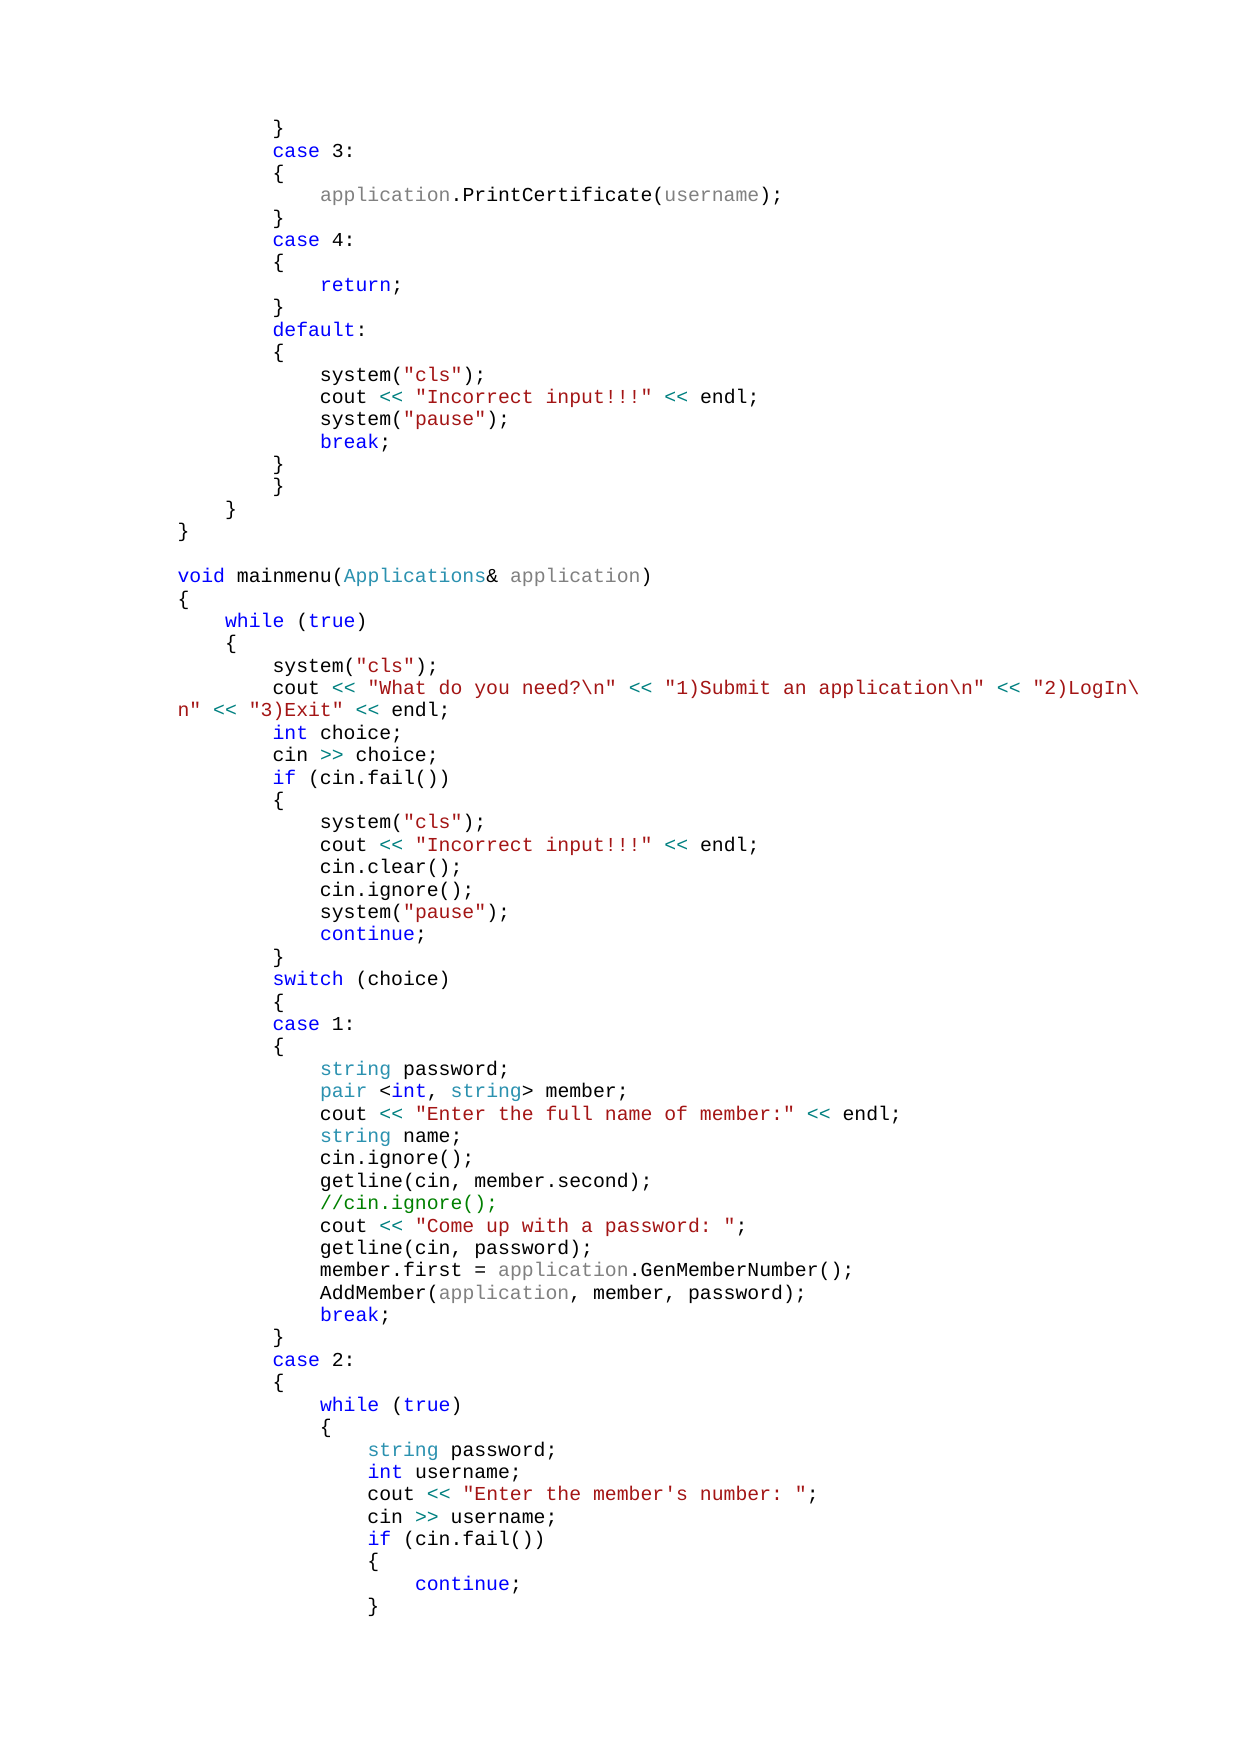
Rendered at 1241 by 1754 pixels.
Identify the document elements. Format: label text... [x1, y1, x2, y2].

text member.first = application.GenMemberNumber(); [177, 1260, 1152, 1283]
text pair <int, string> member; [177, 1081, 1152, 1103]
text string password; [177, 1059, 1152, 1081]
text } [177, 476, 1152, 499]
text { [177, 1036, 1152, 1059]
text { [177, 992, 1152, 1014]
text cout << "Incorrect input!!!" << endl; [177, 835, 1152, 857]
text case 1: [177, 1014, 1152, 1036]
text } [177, 1327, 1152, 1350]
text case 3: [177, 141, 1152, 163]
text cout << "Come up with a password: "; [177, 1216, 1152, 1238]
text switch (choice) [177, 969, 1152, 992]
text { [177, 790, 1152, 812]
text { [177, 252, 1152, 275]
text } [177, 947, 1152, 969]
text default: [177, 320, 1152, 342]
text system("cls"); [177, 812, 1152, 835]
text string name; [177, 1126, 1152, 1148]
text AddMember(application, member, password); [177, 1283, 1152, 1305]
text while (true) [177, 1395, 1152, 1417]
text getline(cin, member.second); [177, 1171, 1152, 1193]
text system("cls"); [177, 364, 1152, 387]
text string password; [177, 1439, 1152, 1462]
text cout << "Incorrect input!!!" << endl; [177, 387, 1152, 409]
text return; [177, 275, 1152, 297]
text int choice; [177, 723, 1152, 745]
text } [177, 454, 1152, 476]
text if (cin.fail()) [177, 768, 1152, 790]
text } [177, 521, 1152, 544]
text } [177, 1596, 1152, 1619]
text case 2: [177, 1350, 1152, 1372]
text } [177, 297, 1152, 320]
text //cin.ignore(); [177, 1193, 1152, 1216]
text cin.clear(); [177, 857, 1152, 879]
text int username; [177, 1462, 1152, 1484]
text cin >> choice; [177, 745, 1152, 768]
text continue; [177, 924, 1152, 947]
text system("pause"); [177, 902, 1152, 924]
text system("pause"); [177, 409, 1152, 432]
text continue; [177, 1574, 1152, 1596]
text { [177, 1372, 1152, 1395]
text if (cin.fail()) [177, 1529, 1152, 1551]
text cout << "Enter the member's number: "; [177, 1484, 1152, 1507]
text { [177, 1551, 1152, 1574]
text system("cls"); [177, 656, 1152, 678]
text application.PrintCertificate(username); [177, 185, 1152, 208]
text { [177, 163, 1152, 185]
text { [177, 342, 1152, 364]
text cin >> username; [177, 1507, 1152, 1529]
text cout << "Enter the full name of member:" << endl; [177, 1103, 1152, 1126]
text } [177, 118, 1152, 141]
text } [177, 499, 1152, 521]
text case 4: [177, 230, 1152, 252]
text void mainmenu(Applications& application) [177, 566, 1152, 588]
text { [177, 588, 1152, 611]
text { [177, 633, 1152, 656]
text cin.ignore(); [177, 1148, 1152, 1171]
text break; [177, 1305, 1152, 1327]
text break; [177, 432, 1152, 454]
text cout << "What do you need?\n" << "1)Submit an application\n" << "2)LogIn\n" << "3)Exit" << endl; [177, 678, 1152, 723]
text cin.ignore(); [177, 879, 1152, 902]
text { [177, 1417, 1152, 1439]
text while (true) [177, 611, 1152, 633]
text getline(cin, password); [177, 1238, 1152, 1260]
text } [177, 208, 1152, 230]
